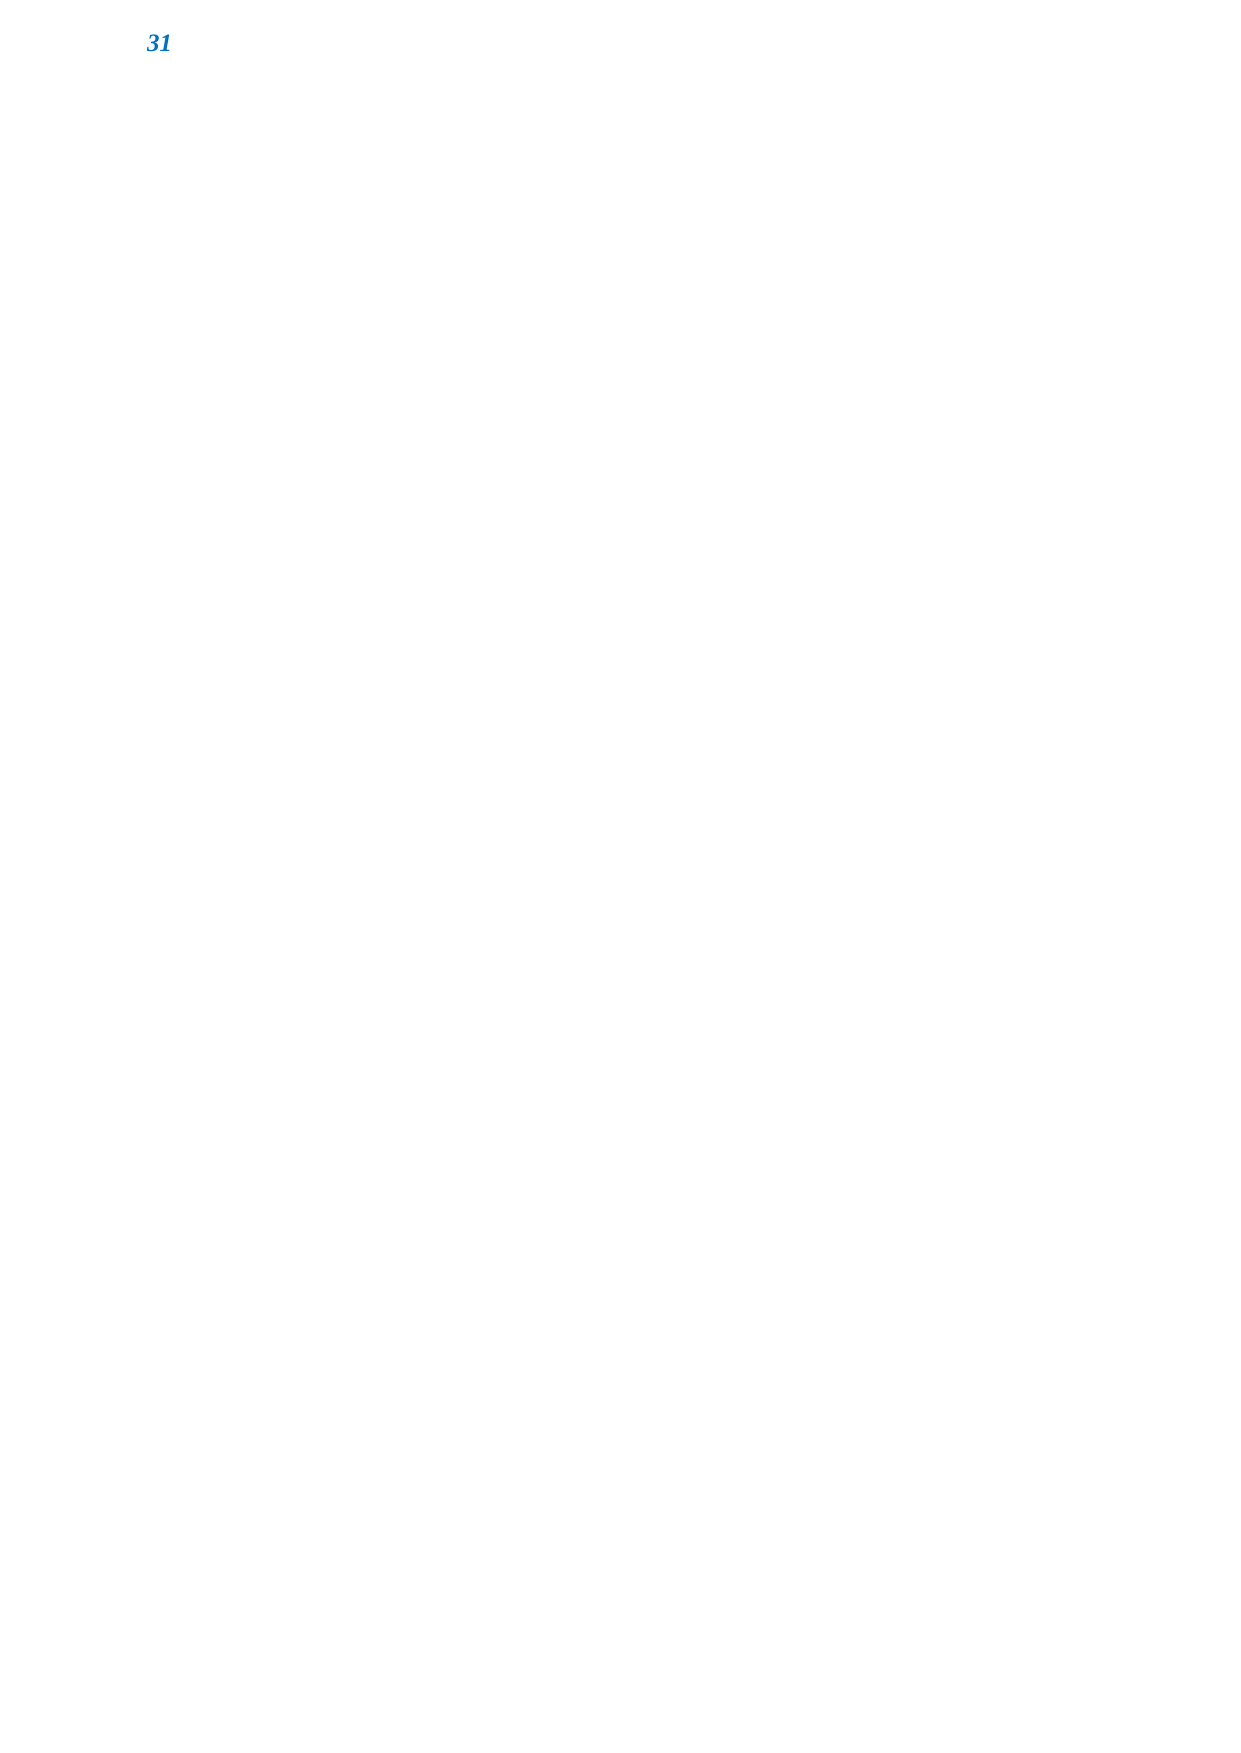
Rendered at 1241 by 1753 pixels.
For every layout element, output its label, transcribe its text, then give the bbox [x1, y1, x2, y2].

text 31 [147, 28, 1196, 57]
